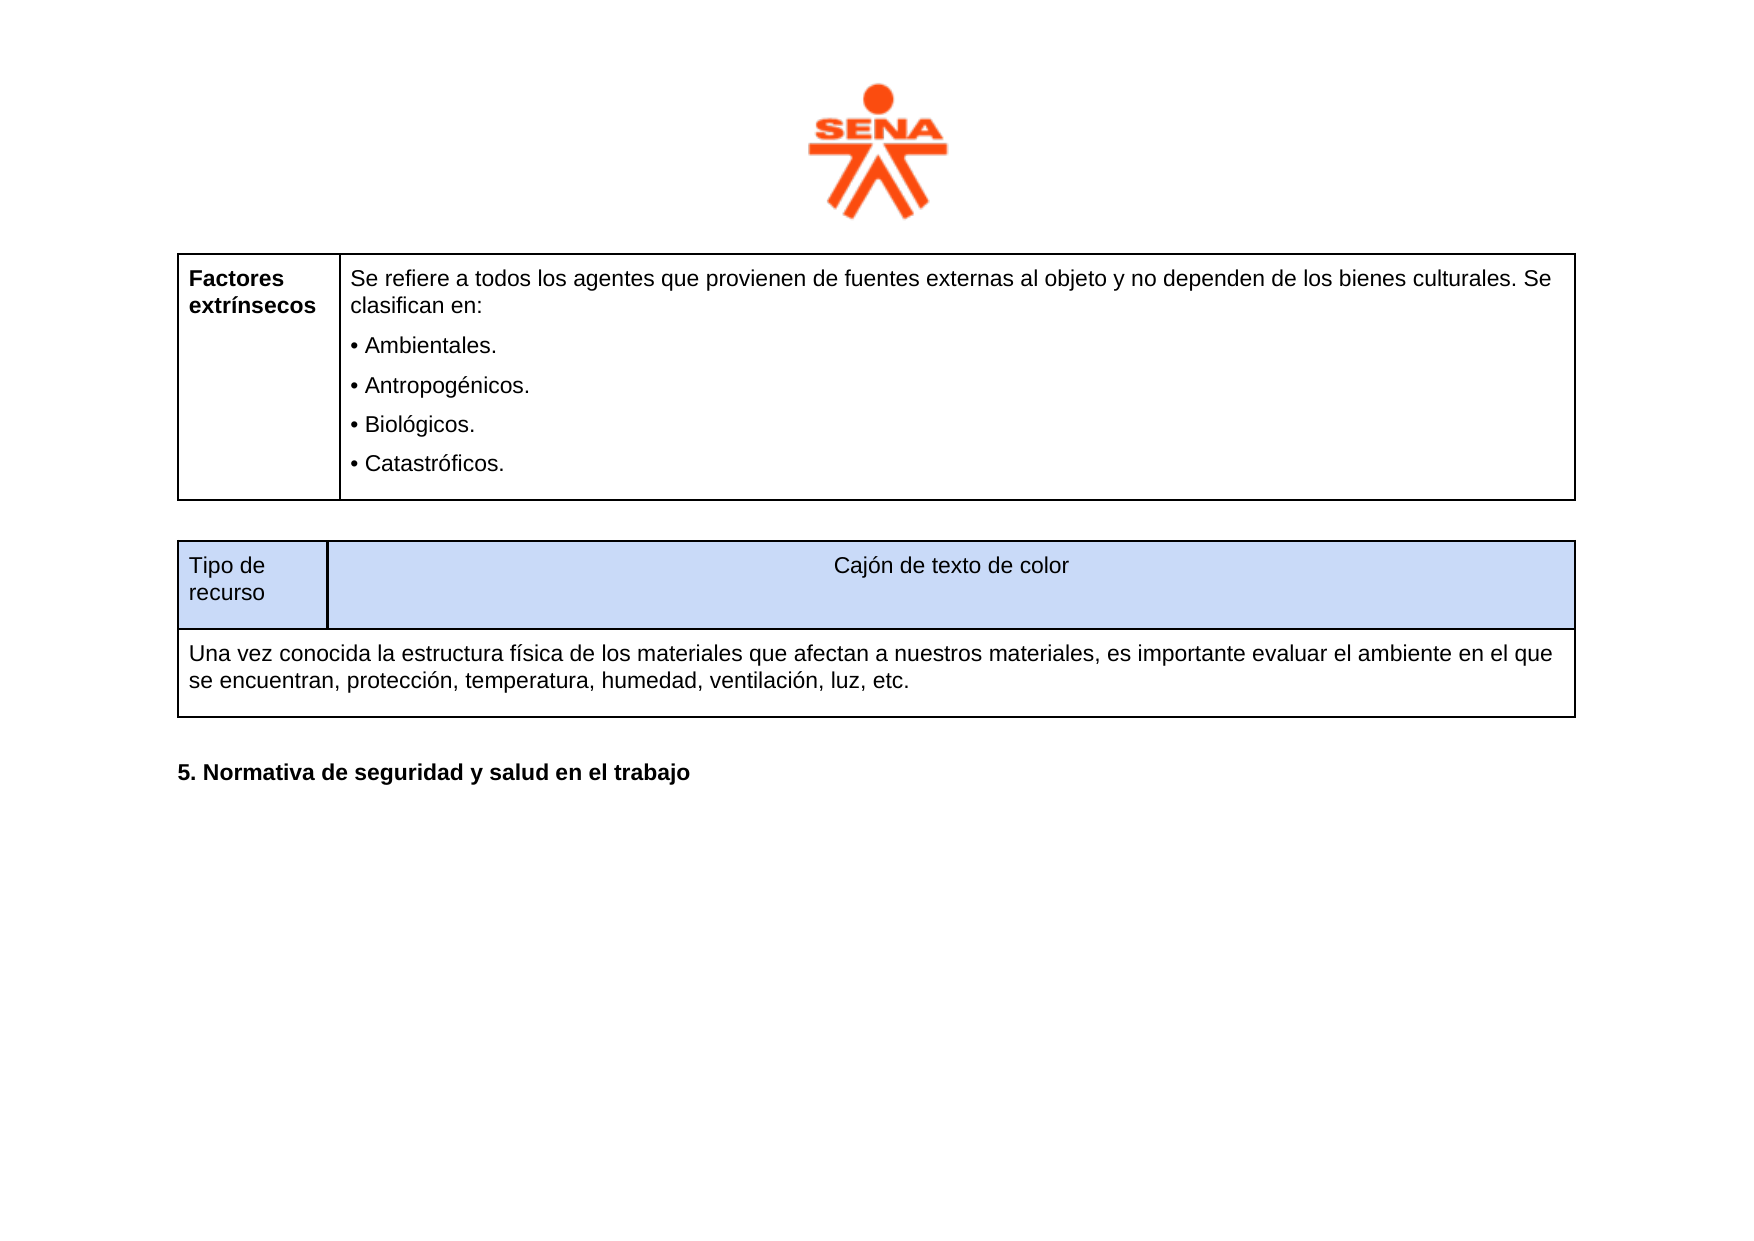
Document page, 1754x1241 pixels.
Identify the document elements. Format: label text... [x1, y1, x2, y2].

table_header Cajón de texto de color [329, 542, 1574, 628]
table_header Tipo de recurso [179, 542, 326, 628]
picture [796, 75, 958, 227]
table_cell Se refiere a todos los agentes que provienen de fuentes externas al objeto y no dependen de los bienes culturales. Se clasifican en: • Ambientales. • Antropogénicos. • Biológicos. • Catastróficos. [341, 255, 1574, 499]
table_cell Una vez conocida la estructura física de los materiales que afectan a nuestros materiales, es importante evaluar el ambiente en el que se encuentran, protección, temperatura, humedad, ventilación, luz, etc. [179, 630, 1574, 716]
table_cell Factores extrínsecos [179, 255, 339, 499]
text 5. Normativa de seguridad y salud en el trabajo [177, 757, 1577, 786]
